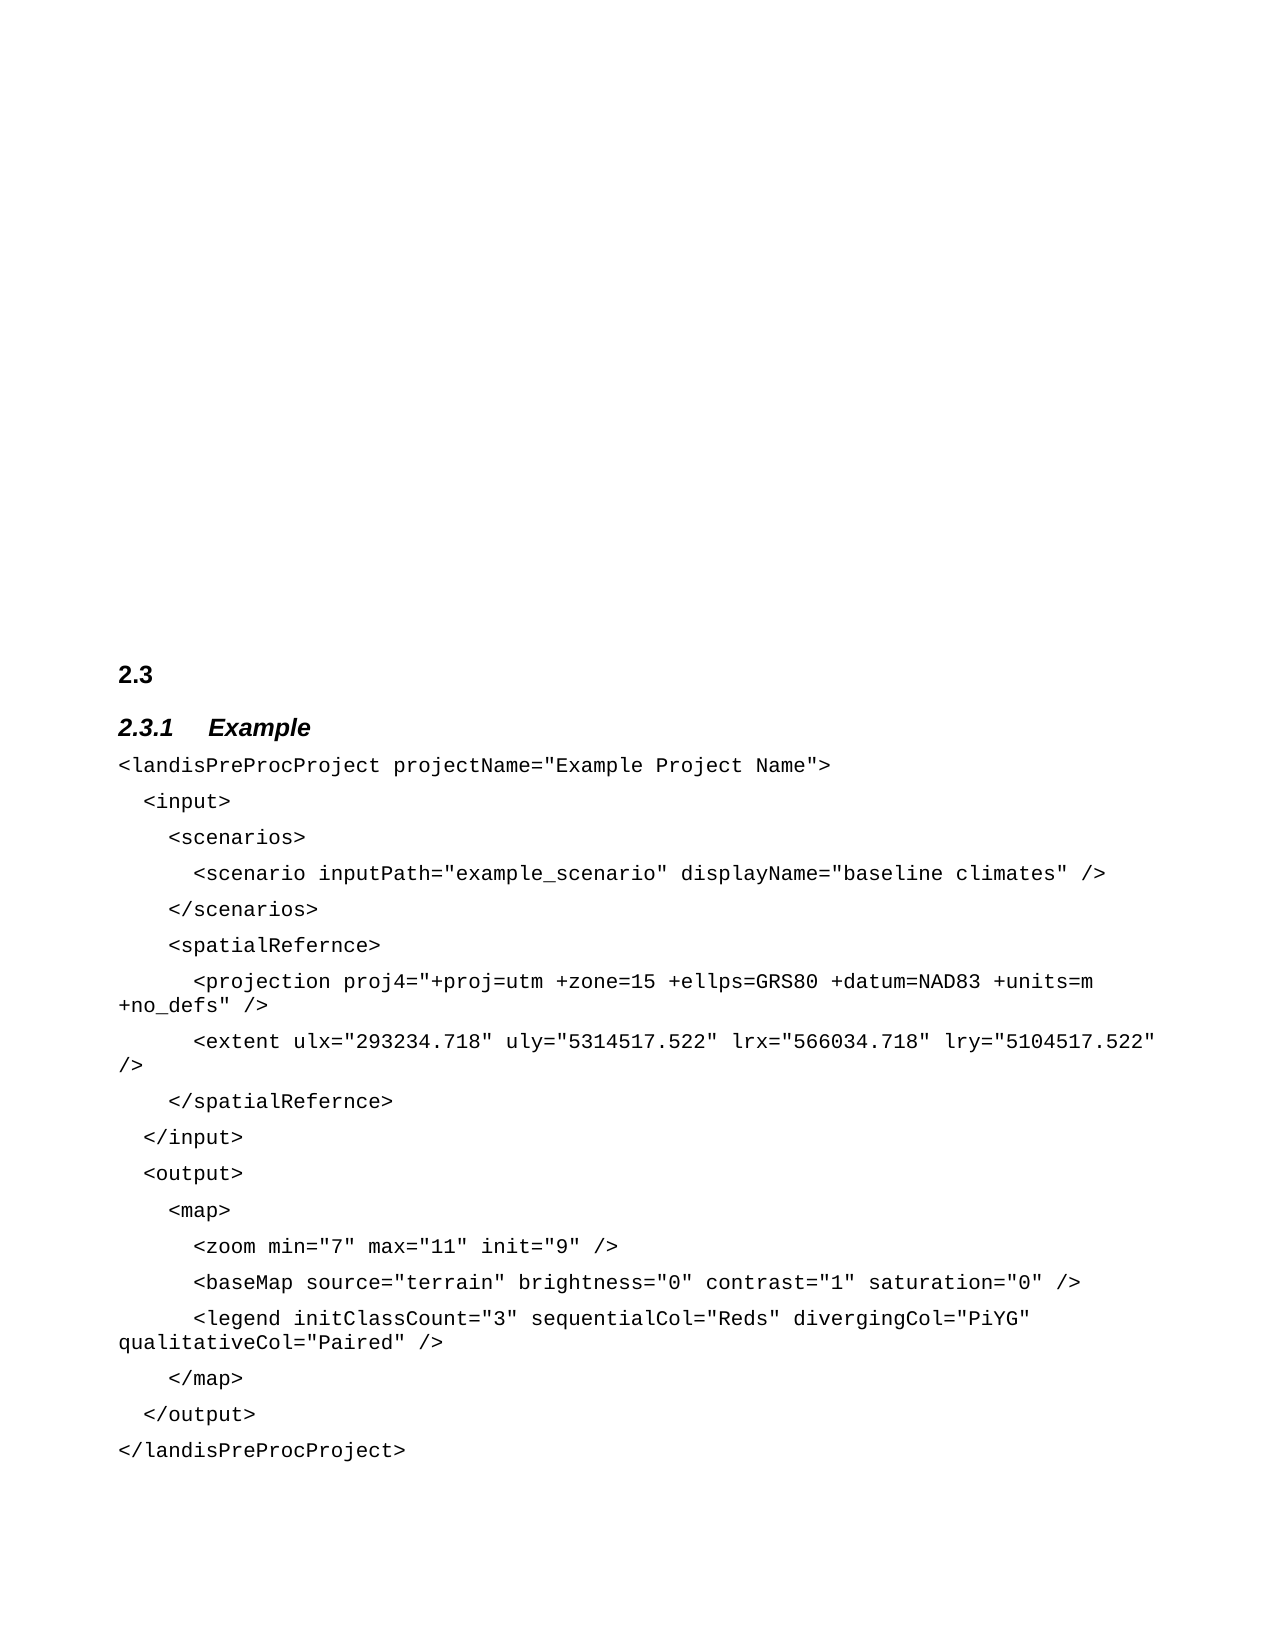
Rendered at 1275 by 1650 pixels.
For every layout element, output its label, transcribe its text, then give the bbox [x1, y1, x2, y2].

text <landisPreProcProject projectName="Example Project Name"> [118, 755, 1157, 778]
text <extent ulx="293234.718" uly="5314517.522" lrx="566034.718" lry="5104517.522" /> [118, 1031, 1157, 1079]
text <scenarios> [118, 827, 1157, 851]
text </spatialRefernce> [118, 1091, 1157, 1115]
subtitle Example [118, 713, 1157, 742]
text <zoom min="7" max="11" init="9" /> [118, 1236, 1157, 1259]
text </scenarios> [118, 899, 1157, 923]
text <input> [118, 791, 1157, 814]
text <output> [118, 1163, 1157, 1187]
text </input> [118, 1127, 1157, 1151]
text </map> [118, 1368, 1157, 1391]
text <spatialRefernce> [118, 935, 1157, 959]
text </output> [118, 1404, 1157, 1428]
text <projection proj4="+proj=utm +zone=15 +ellps=GRS80 +datum=NAD83 +units=m +no_defs" /> [118, 972, 1157, 1019]
text <scenario inputPath="example_scenario" displayName="baseline climates" /> [118, 863, 1157, 887]
text <legend initClassCount="3" sequentialCol="Reds" divergingCol="PiYG" qualitativeCol="Paired" /> [118, 1308, 1157, 1355]
text <baseMap source="terrain" brightness="0" contrast="1" saturation="0" /> [118, 1272, 1157, 1296]
text <map> [118, 1199, 1157, 1223]
text </landisPreProcProject> [118, 1440, 1157, 1464]
